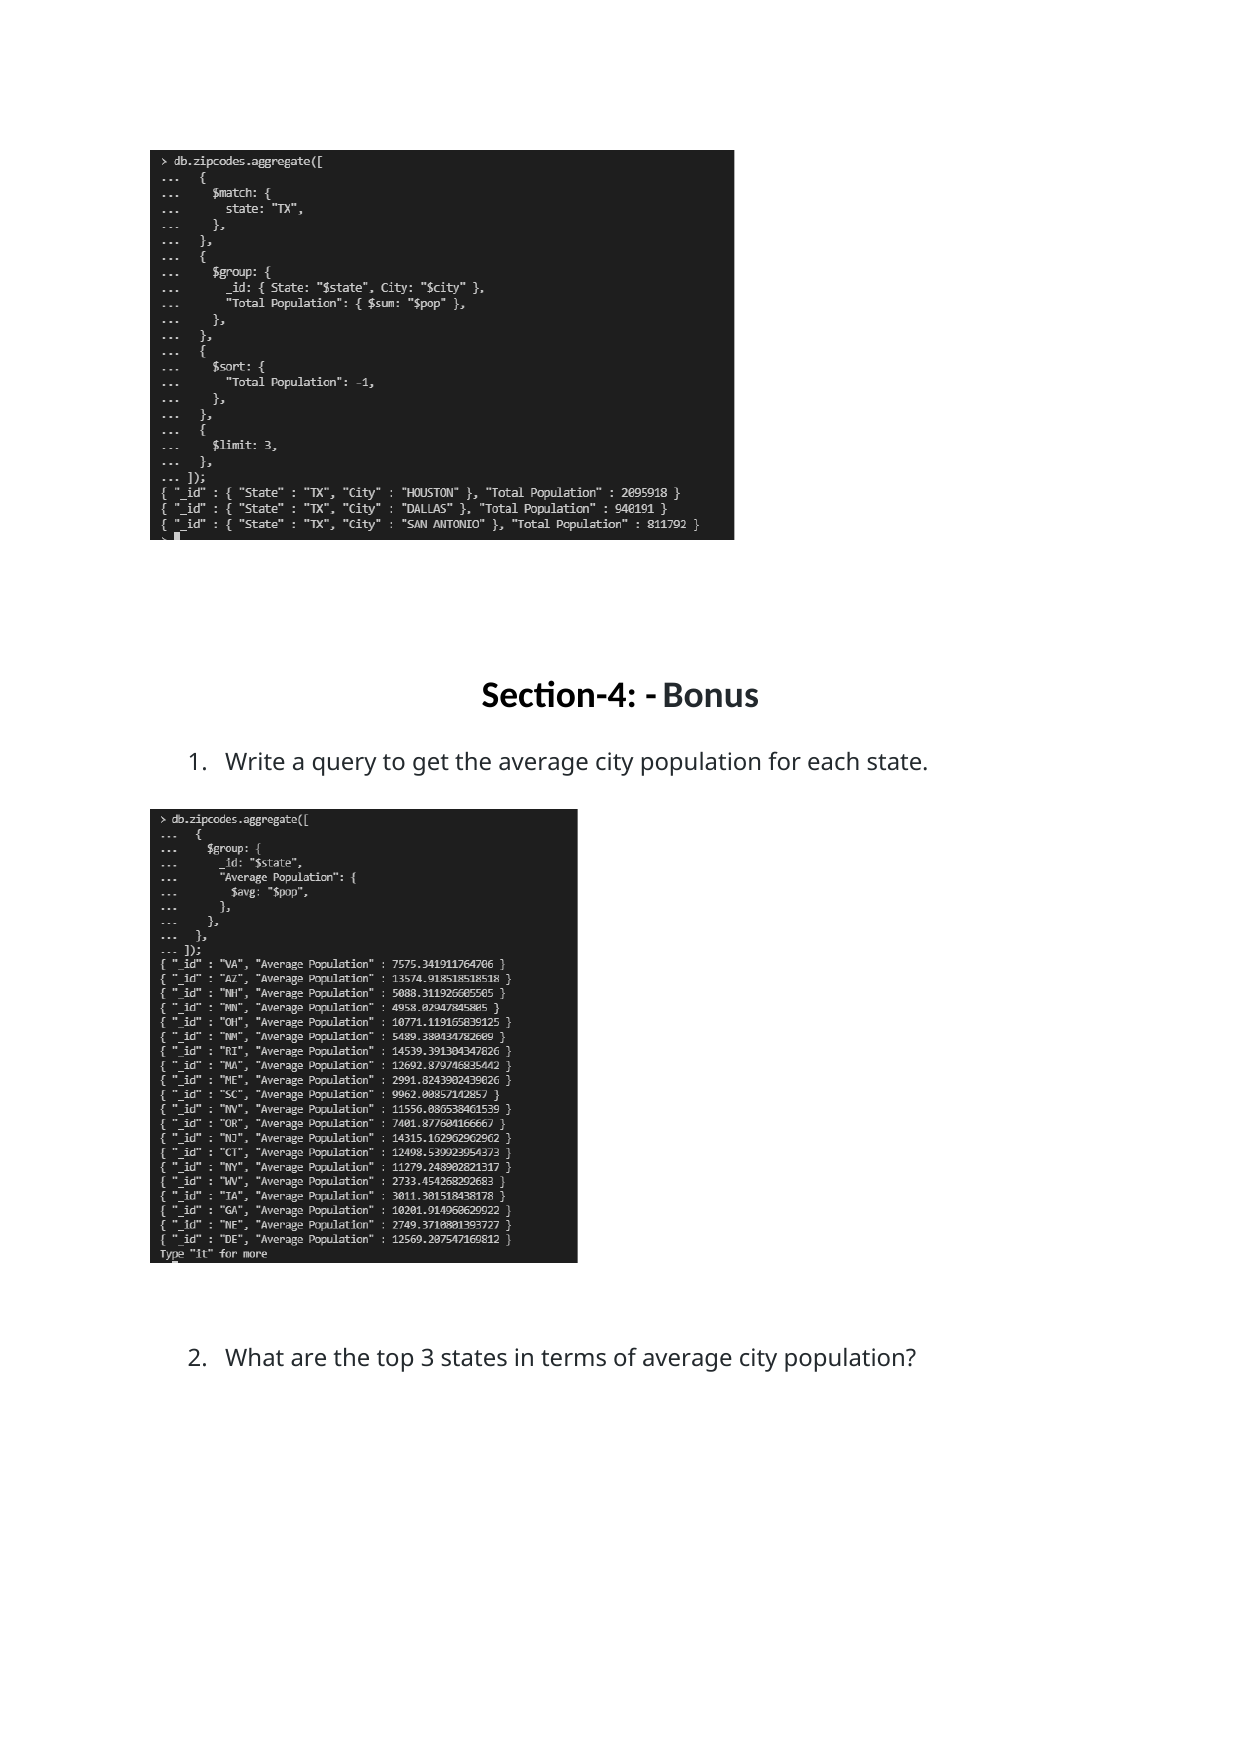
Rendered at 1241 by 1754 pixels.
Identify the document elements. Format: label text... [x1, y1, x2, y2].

list Write a query to get the average city population for each state. [187, 744, 1090, 777]
list What are the top 3 states in terms of average city population? [187, 1341, 1090, 1373]
picture [150, 809, 578, 1263]
text Section-4: - Bonus [150, 671, 1090, 717]
picture [150, 150, 735, 540]
